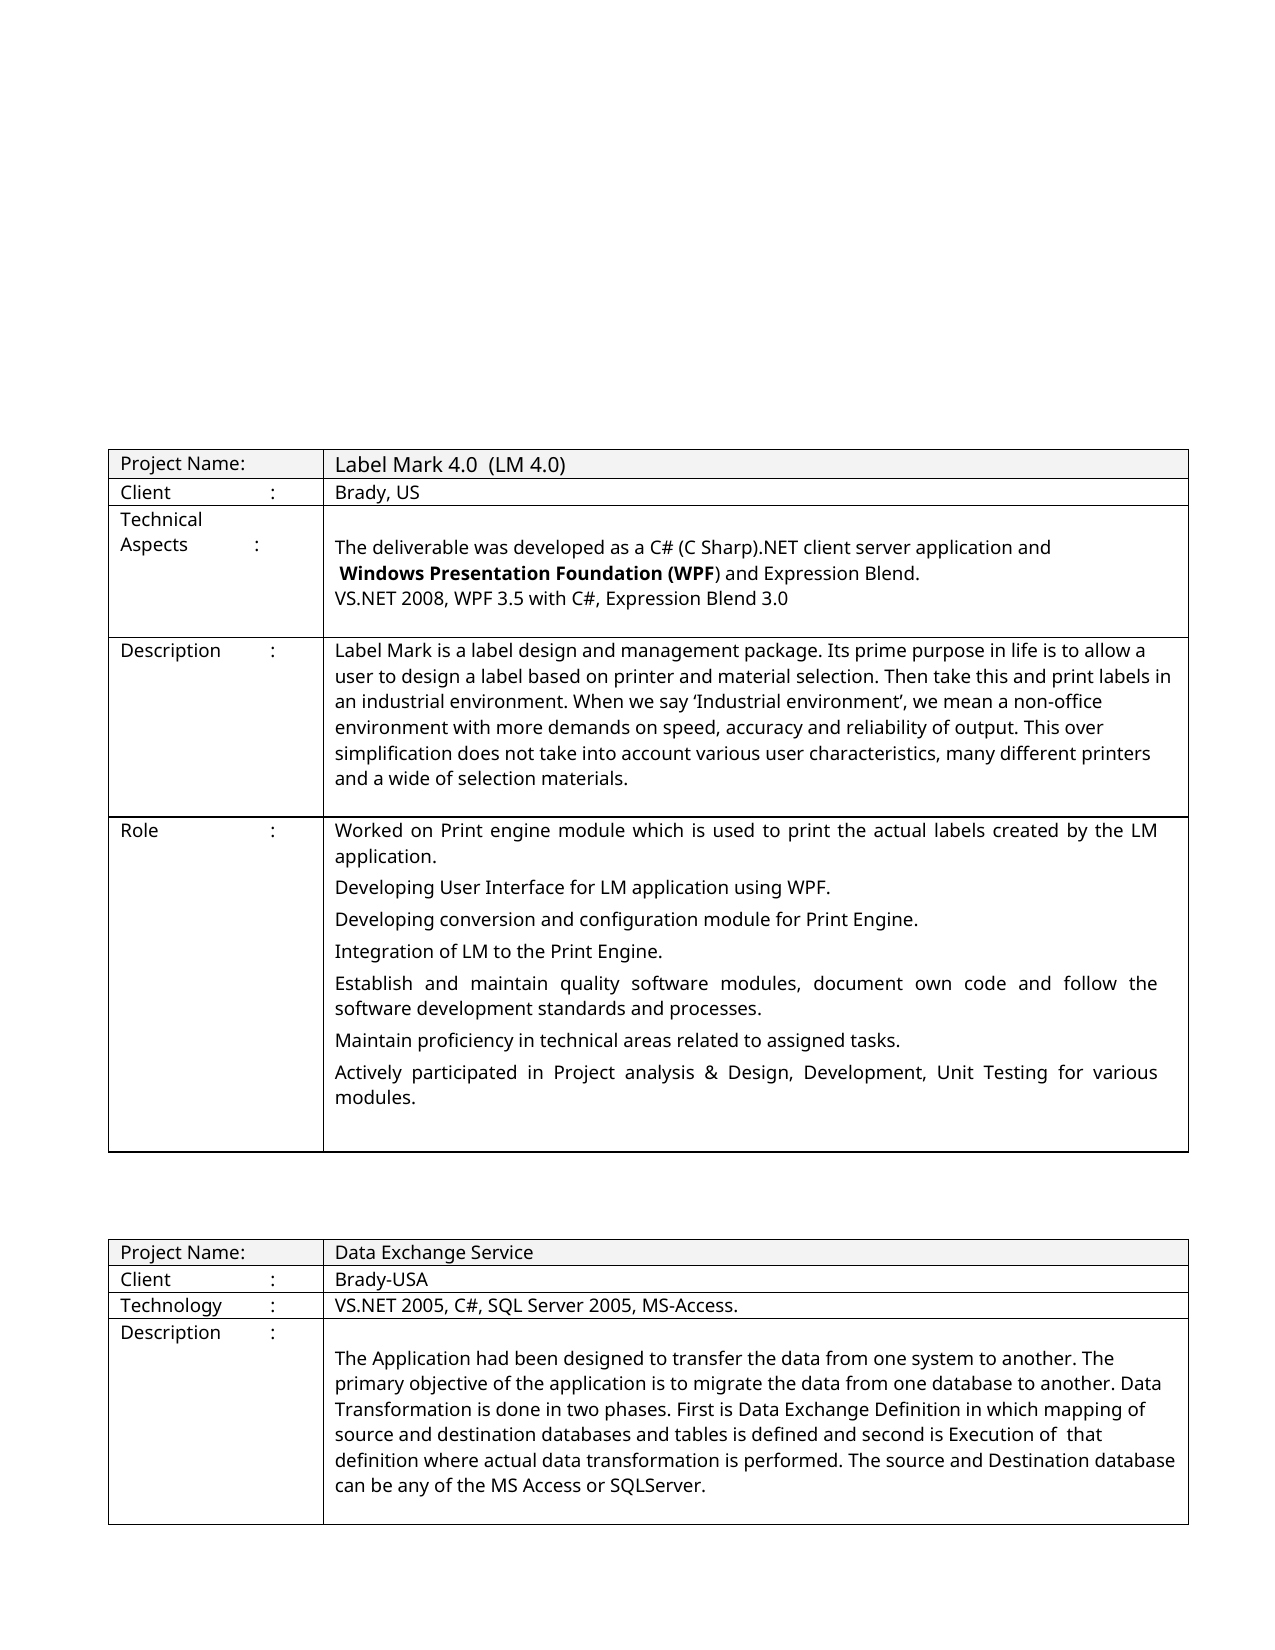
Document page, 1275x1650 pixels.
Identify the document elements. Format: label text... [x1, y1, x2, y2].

table_header Project Name : [109, 1240, 323, 1265]
table_cell Technology : [109, 1293, 323, 1318]
table_cell Technical Aspects : [109, 506, 323, 637]
table_cell Client : [109, 479, 323, 505]
table_cell Worked on Print engine module which is used to print the actual labels created by the LM application. Developing User Interface for LM application using WPF. Developing conversion and configuration module for Print Engine. Integration of LM to the Print Engine. Establish and maintain quality software modules, document own code and follow the software development standards and processes. Maintain proficiency in technical areas related to assigned tasks. Actively participated in Project analysis & Design, Development, Unit Testing for various modules. [324, 818, 1188, 1151]
table_cell The Application had been designed to transfer the data from one system to another. The primary objective of the application is to migrate the data from one database to another. Data Transformation is done in two phases. First is Data Exchange Definition in which mapping of source and destination databases and tables is defined and second is Execution of that definition where actual data transformation is performed. The source and Destination database can be any of the MS Access or SQLServer. [324, 1319, 1188, 1523]
table_header Label Mark 4.0 (LM 4.0) [324, 450, 1188, 478]
table_cell VS.NET 2005, C#, SQL Server 2005, MS-Access. [324, 1293, 1188, 1318]
table_cell Description : [109, 1319, 323, 1523]
table_cell Brady, US [324, 479, 1188, 505]
table_header Project Name : [109, 450, 323, 478]
table_cell Client : [109, 1266, 323, 1292]
table_cell Description : [109, 638, 323, 816]
table_cell Label Mark is a label design and management package. Its prime purpose in life is to allow a user to design a label based on printer and material selection. Then take this and print labels in an industrial environment. When we say ‘Industrial environment’, we mean a non-office environment with more demands on speed, accuracy and reliability of output. This over simplification does not take into account various user characteristics, many different printers and a wide of selection materials. [324, 638, 1188, 816]
table_header Data Exchange Service [324, 1240, 1188, 1265]
table_cell Role : [109, 818, 323, 1151]
table_cell Brady-USA [324, 1266, 1188, 1292]
table_cell The deliverable was developed as a C# (C Sharp).NET client server application and Windows Presentation Foundation (WPF) and Expression Blend. VS.NET 2008, WPF 3.5 with C#, Expression Blend 3.0 [324, 506, 1188, 637]
